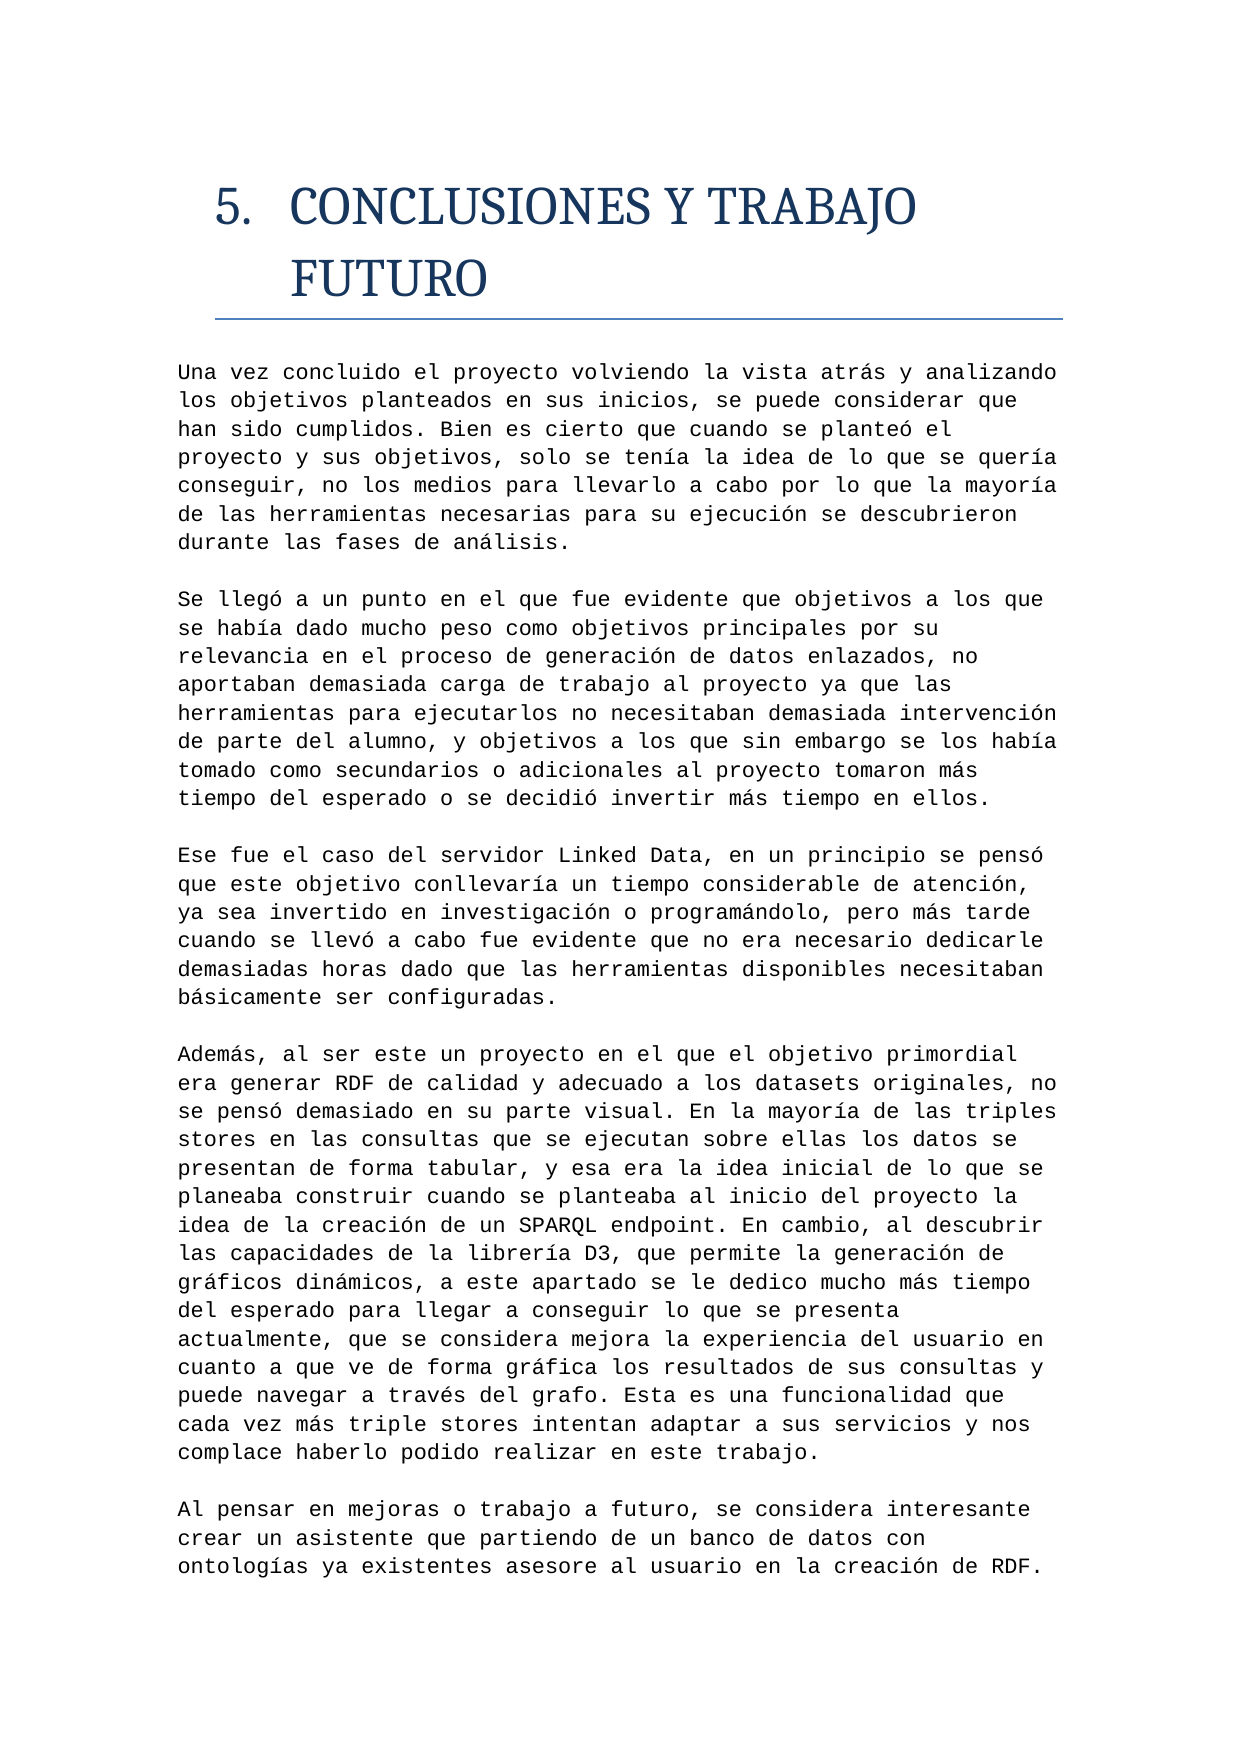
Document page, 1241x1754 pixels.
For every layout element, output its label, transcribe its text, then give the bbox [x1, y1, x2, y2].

text Además, al ser este un proyecto en el que el objetivo primordial era generar RDF de calidad y adecuado a los datasets originales, no se pensó demasiado en su parte visual. En la mayoría de las triples stores en las consultas que se ejecutan sobre ellas los datos se presentan de forma tabular, y esa era la idea inicial de lo que se planeaba construir cuando se planteaba al inicio del proyecto la idea de la creación de un SPARQL endpoint. En cambio, al descubrir las capacidades de la librería D3, que permite la generación de gráficos dinámicos, a este apartado se le dedico mucho más tiempo del esperado para llegar a conseguir lo que se presenta actualmente, que se considera mejora la experiencia del usuario en cuanto a que ve de forma gráfica los resultados de sus consultas y puede navegar a través del grafo. Esta es una funcionalidad que cada vez más triple stores intentan adaptar a sus servicios y nos complace haberlo podido realizar en este trabajo. [177, 1043, 1063, 1466]
text Se llegó a un punto en el que fue evidente que objetivos a los que se había dado mucho peso como objetivos principales por su relevancia en el proceso de generación de datos enlazados, no aportaban demasiada carga de trabajo al proyecto ya que las herramientas para ejecutarlos no necesitaban demasiada intervención de parte del alumno, y objetivos a los que sin embargo se los había tomado como secundarios o adicionales al proyecto tomaron más tiempo del esperado o se decidió invertir más tiempo en ellos. [177, 588, 1063, 812]
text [177, 1498, 1063, 1580]
list CONCLUSIONES Y TRABAJO FUTURO [215, 176, 1063, 318]
text Una vez concluido el proyecto volviendo la vista atrás y analizando los objetivos planteados en sus inicios, se puede considerar que han sido cumplidos. Bien es cierto que cuando se planteó el proyecto y sus objetivos, solo se tenía la idea de lo que se quería conseguir, no los medios para llevarlo a cabo por lo que la mayoría de las herramientas necesarias para su ejecución se descubrieron durante las fases de análisis. [177, 361, 1063, 556]
text Ese fue el caso del servidor Linked Data, en un principio se pensó que este objetivo conllevaría un tiempo considerable de atención, ya sea invertido en investigación o programándolo, pero más tarde cuando se llevó a cabo fue evidente que no era necesario dedicarle demasiadas horas dado que las herramientas disponibles necesitaban básicamente ser configuradas. [177, 844, 1063, 1011]
